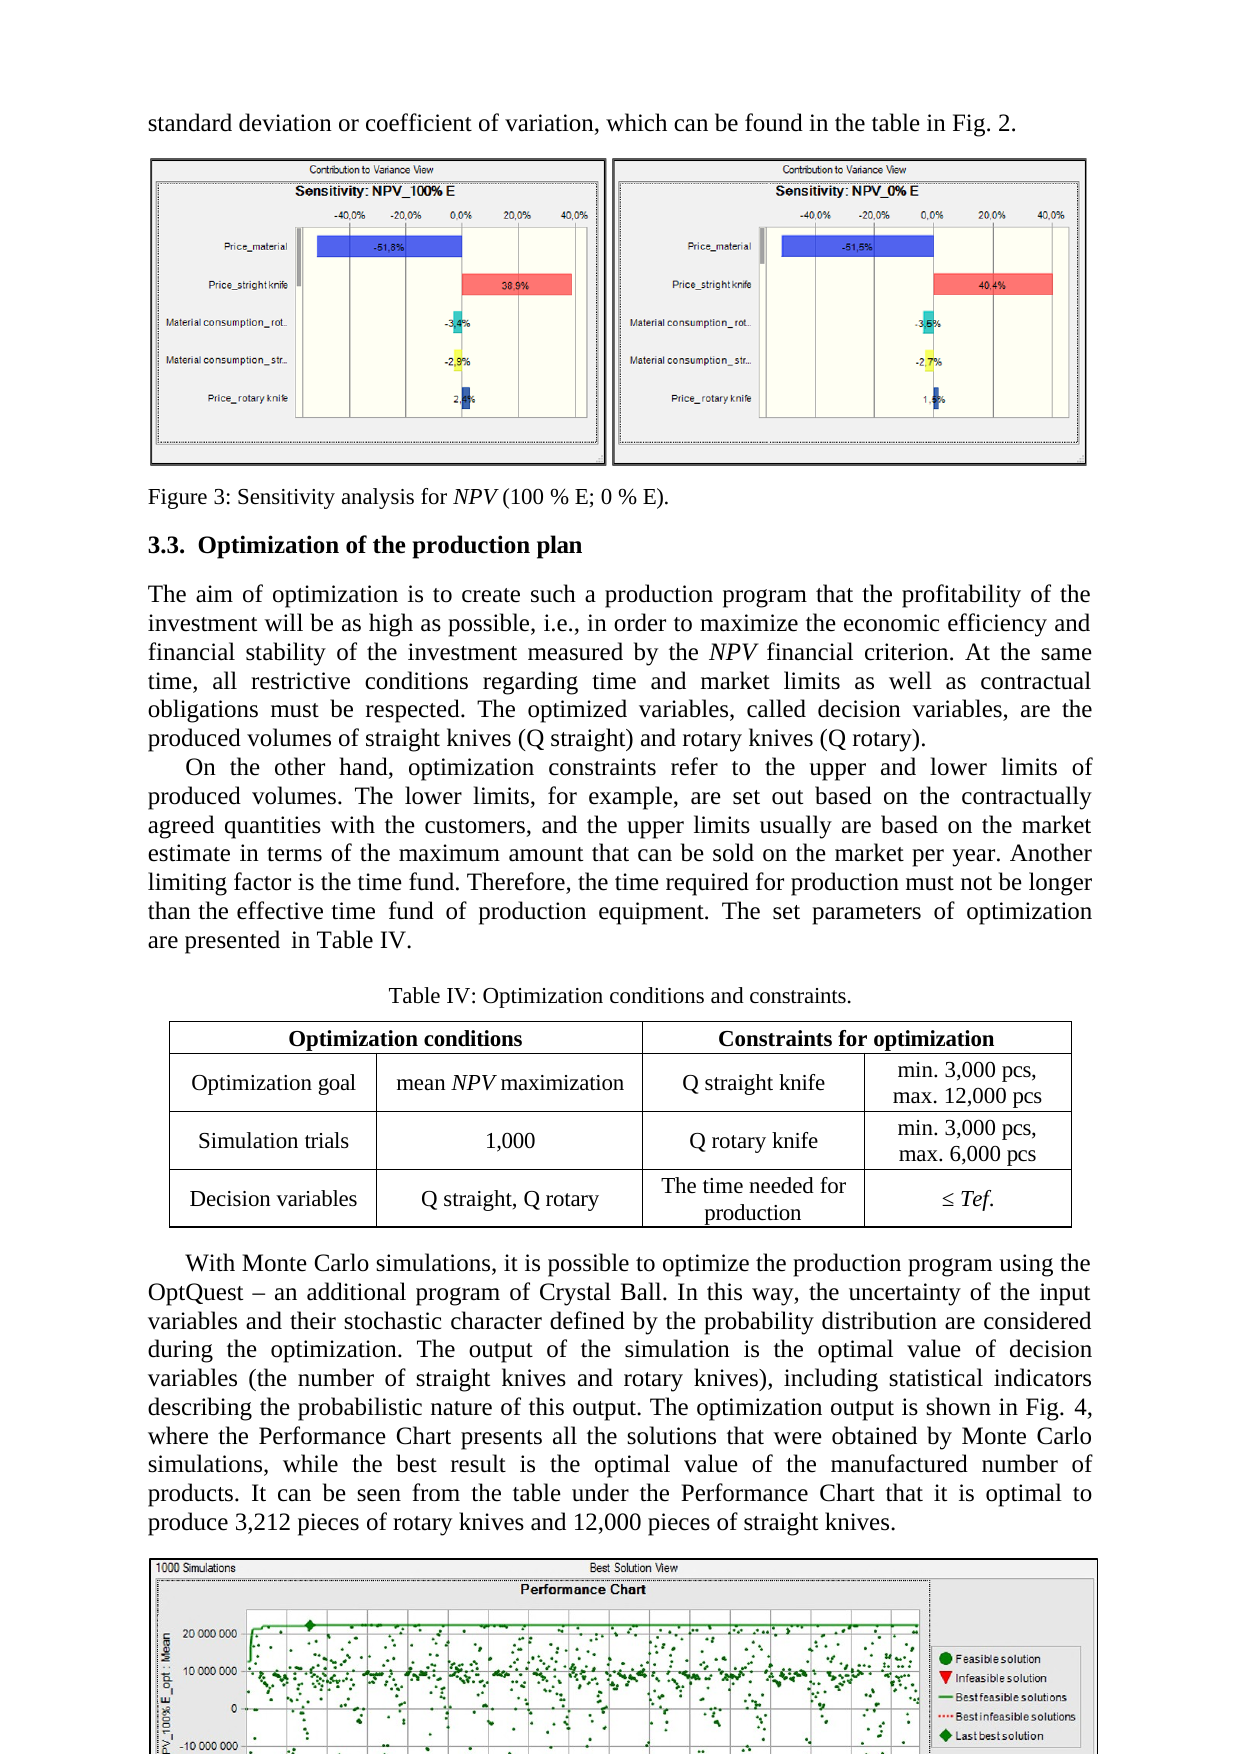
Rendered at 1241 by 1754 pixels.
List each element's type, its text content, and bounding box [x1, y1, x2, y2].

table_header Optimization conditions [170, 1022, 642, 1053]
table_cell Q straight knife [643, 1054, 864, 1111]
table_cell mean NPV maximization [377, 1054, 642, 1111]
table_cell Q rotary knife [643, 1112, 864, 1168]
table_cell The time needed for production [643, 1170, 864, 1226]
table_cell min. 3,000 pcs, max. 6,000 pcs [865, 1112, 1071, 1168]
subtitle 3.3. Optimization of the production plan [148, 530, 1107, 559]
picture [147, 157, 1087, 467]
picture [151, 1560, 1097, 1754]
text With Monte Carlo simulations, it is possible to optimize the production program using the OptQuest – an additional program of Crystal Ball. In this way, the uncertainty of the input variables and their stochastic character defined by the probability distribution are considered during the optimization. The output of the simulation is the optimal value of decision variables (the number of straight knives and rotary knives), including statistical indicators describing the probabilistic nature of this output. The optimization output is shown in Fig. 4, where the Performance Chart presents all the solutions that were obtained by Monte Carlo simulations, while the best result is the optimal value of the manufactured number of products. It can be seen from the table under the Performance Chart that it is optimal to produce 3,212 pieces of rotary knives and 12,000 pieces of straight knives. [148, 1248, 1093, 1536]
table_cell Q straight, Q rotary [377, 1170, 642, 1226]
text On the other hand, optimization constraints refer to the upper and lower limits of produced volumes. The lower limits, for example, are set out based on the contractually agreed quantities with the customers, and the upper limits usually are based on the market estimate in terms of the maximum amount that can be sold on the market per year. Another limiting factor is the time fund. Therefore, the time required for production must not be longer than the effective time fund of production equipment. The set parameters of optimization are presented in Table IV. [148, 752, 1093, 953]
table_cell ≤ Tef. [865, 1170, 1071, 1226]
table_cell min. 3,000 pcs, max. 12,000 pcs [865, 1054, 1071, 1111]
table_cell Simulation trials [170, 1112, 376, 1168]
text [148, 108, 1093, 137]
table_header Constraints for optimization [643, 1022, 1071, 1053]
text Table IV: Optimization conditions and constraints. [149, 982, 1091, 1009]
table_cell Optimization goal [170, 1054, 376, 1111]
table_cell Decision variables [170, 1170, 376, 1226]
table_cell 1,000 [377, 1112, 642, 1168]
text The aim of optimization is to create such a production program that the profitability of the investment will be as high as possible, i.e., in order to maximize the economic efficiency and financial stability of the investment measured by the NPV financial criterion. At the same time, all restrictive conditions regarding time and market limits as well as contractual obligations must be respected. The optimized variables, called decision variables, are the produced volumes of straight knives (Q straight) and rotary knives (Q rotary). [148, 579, 1092, 752]
